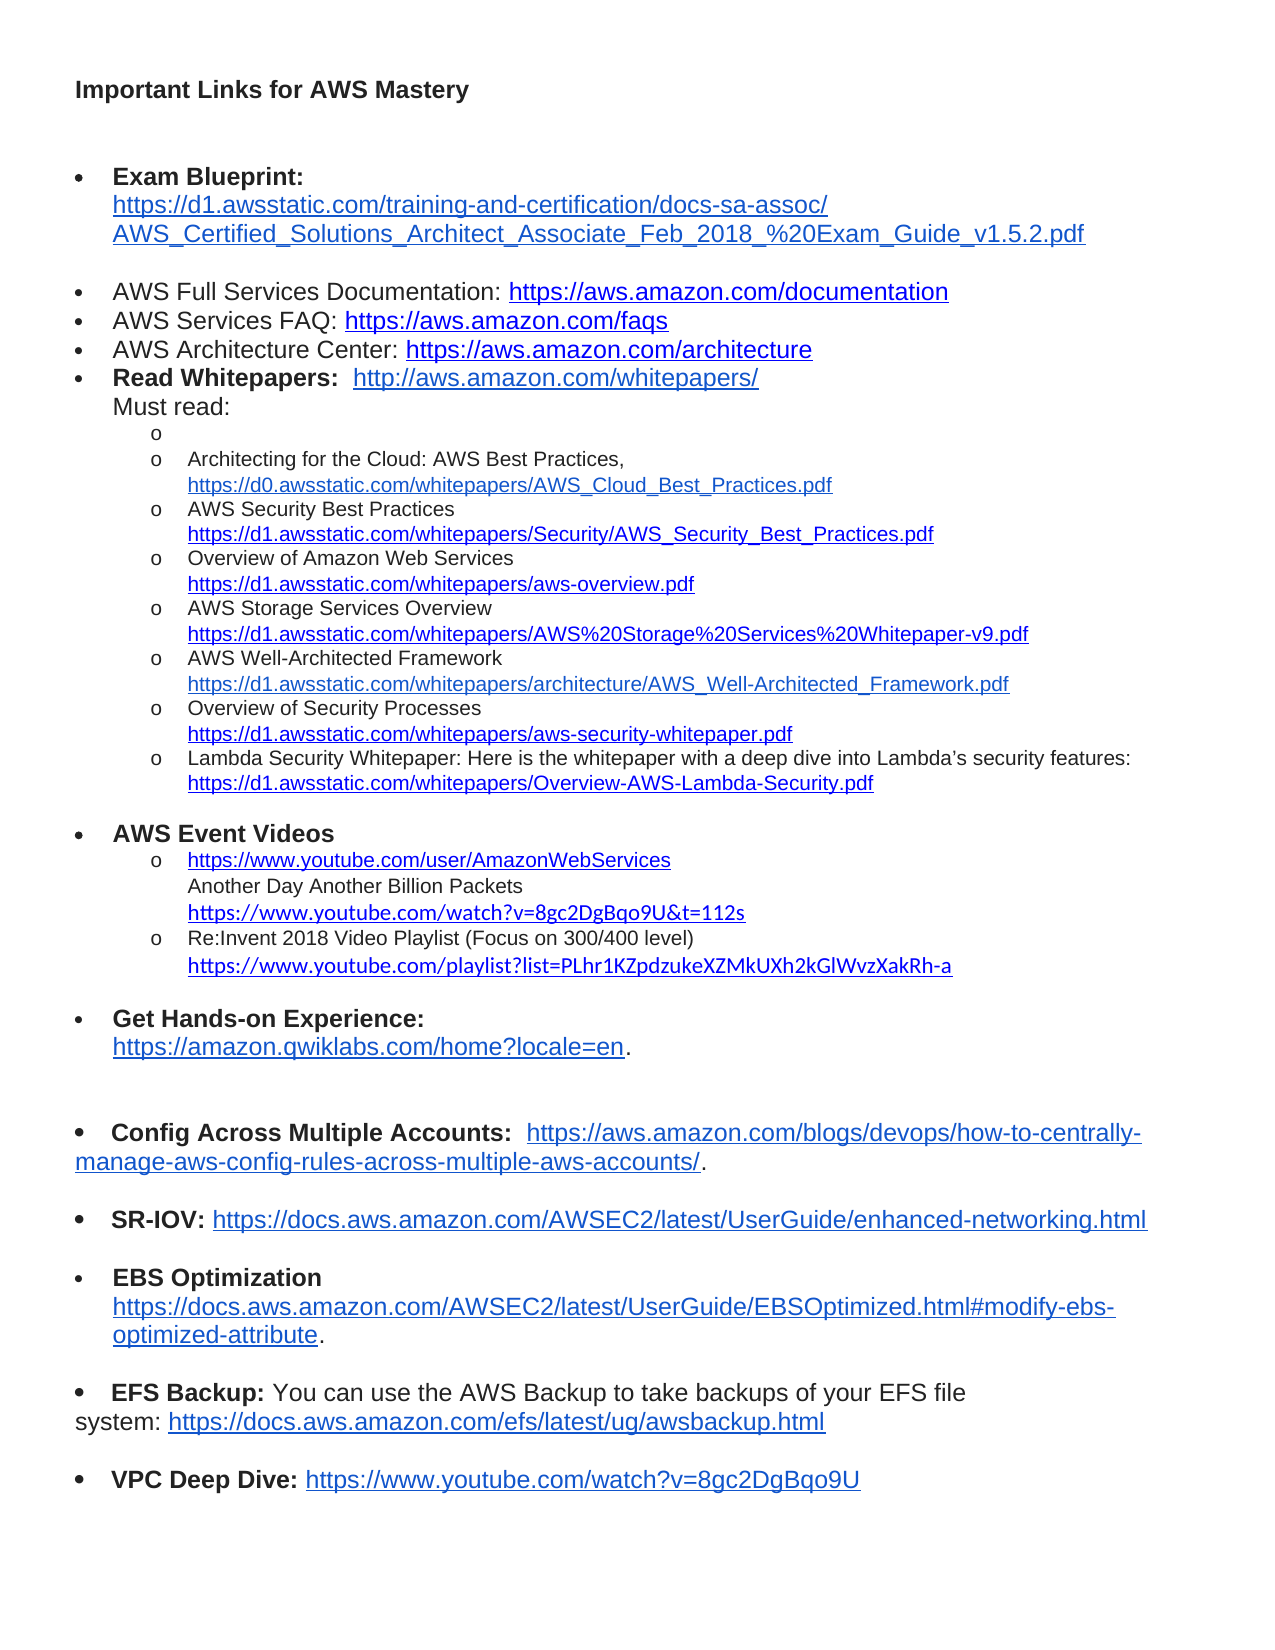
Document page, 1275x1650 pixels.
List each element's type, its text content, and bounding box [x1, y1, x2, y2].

list AWS Architecture Center: https://aws.amazon.com/architecture [75, 334, 1200, 363]
list Overview of Amazon Web Services [150, 546, 1200, 572]
text https://d1.awsstatic.com/whitepapers/aws-overview.pdf [187, 572, 1200, 596]
list  SR-IOV: https://docs.aws.amazon.com/AWSEC2/latest/UserGuide/enhanced-networking.html [75, 1205, 1200, 1234]
list AWS Security Best Practices [150, 496, 1200, 522]
list Exam Blueprint: [75, 162, 1200, 190]
text https://d1.awsstatic.com/whitepapers/Security/AWS_Security_Best_Practices.pdf [187, 522, 1200, 546]
text https://d1.awsstatic.com/whitepapers/Overview-AWS-Lambda-Security.pdf [187, 771, 1200, 795]
list Re:Invent 2018 Video Playlist (Focus on 300/400 level) [150, 926, 1200, 952]
list AWS Well-Architected Framework https://d1.awsstatic.com/whitepapers/architecture/AWS_Well-Architected_Framework.pdf [150, 646, 1200, 696]
list AWS Storage Services Overview [150, 596, 1200, 622]
text https://www.youtube.com/playlist?list=PLhr1KZpdzukeXZMkUXh2kGlWvzXakRh-a [187, 952, 1200, 979]
text Another Day Another Billion Packets [187, 874, 1200, 898]
list Lambda Security Whitepaper: Here is the whitepaper with a deep dive into Lambda’s security features: [150, 745, 1200, 771]
text https://d1.awsstatic.com/whitepapers/aws-security-whitepaper.pdf [187, 721, 1200, 745]
text https://www.youtube.com/watch?v=8gc2DgBqo9U&t=112s [187, 898, 1200, 926]
text https://d1.awsstatic.com/whitepapers/AWS%20Storage%20Services%20Whitepaper-v9.pdf [187, 622, 1200, 646]
list https://www.youtube.com/user/AmazonWebServices [150, 848, 1200, 874]
list Get Hands-on Experience: https://amazon.qwiklabs.com/home?locale=en. [75, 1003, 1200, 1089]
list AWS Full Services Documentation: https://aws.amazon.com/documentation [75, 277, 1200, 306]
text Important Links for AWS Mastery [75, 75, 1200, 104]
list  Config Across Multiple Accounts: https://aws.amazon.com/blogs/devops/how-to-centrally-manage-aws-config-rules-across-multiple-aws-accounts/. [75, 1118, 1200, 1176]
list https://d1.awsstatic.com/training-and-certification/docs-sa-assoc/AWS_Certified_Solutions_Architect_Associate_Feb_2018_%20Exam_Guide_v1.5.2.pdf [112, 190, 1200, 248]
list Overview of Security Processes [150, 696, 1200, 721]
list AWS Services FAQ: https://aws.amazon.com/faqs [75, 306, 1200, 334]
list Architecting for the Cloud: AWS Best Practices, https://d0.awsstatic.com/whitepapers/AWS_Cloud_Best_Practices.pdf [150, 447, 1200, 496]
list Read Whitepapers: http://aws.amazon.com/whitepapers/ Must read: [75, 363, 1200, 421]
list AWS Event Videos [75, 819, 1200, 848]
list EBS Optimization https://docs.aws.amazon.com/AWSEC2/latest/UserGuide/EBSOptimized.html#modify-ebs-optimized-attribute. [75, 1263, 1200, 1349]
list  VPC Deep Dive: https://www.youtube.com/watch?v=8gc2DgBqo9U [75, 1465, 1200, 1494]
list  EFS Backup: You can use the AWS Backup to take backups of your EFS file system: https://docs.aws.amazon.com/efs/latest/ug/awsbackup.html [75, 1378, 1200, 1436]
